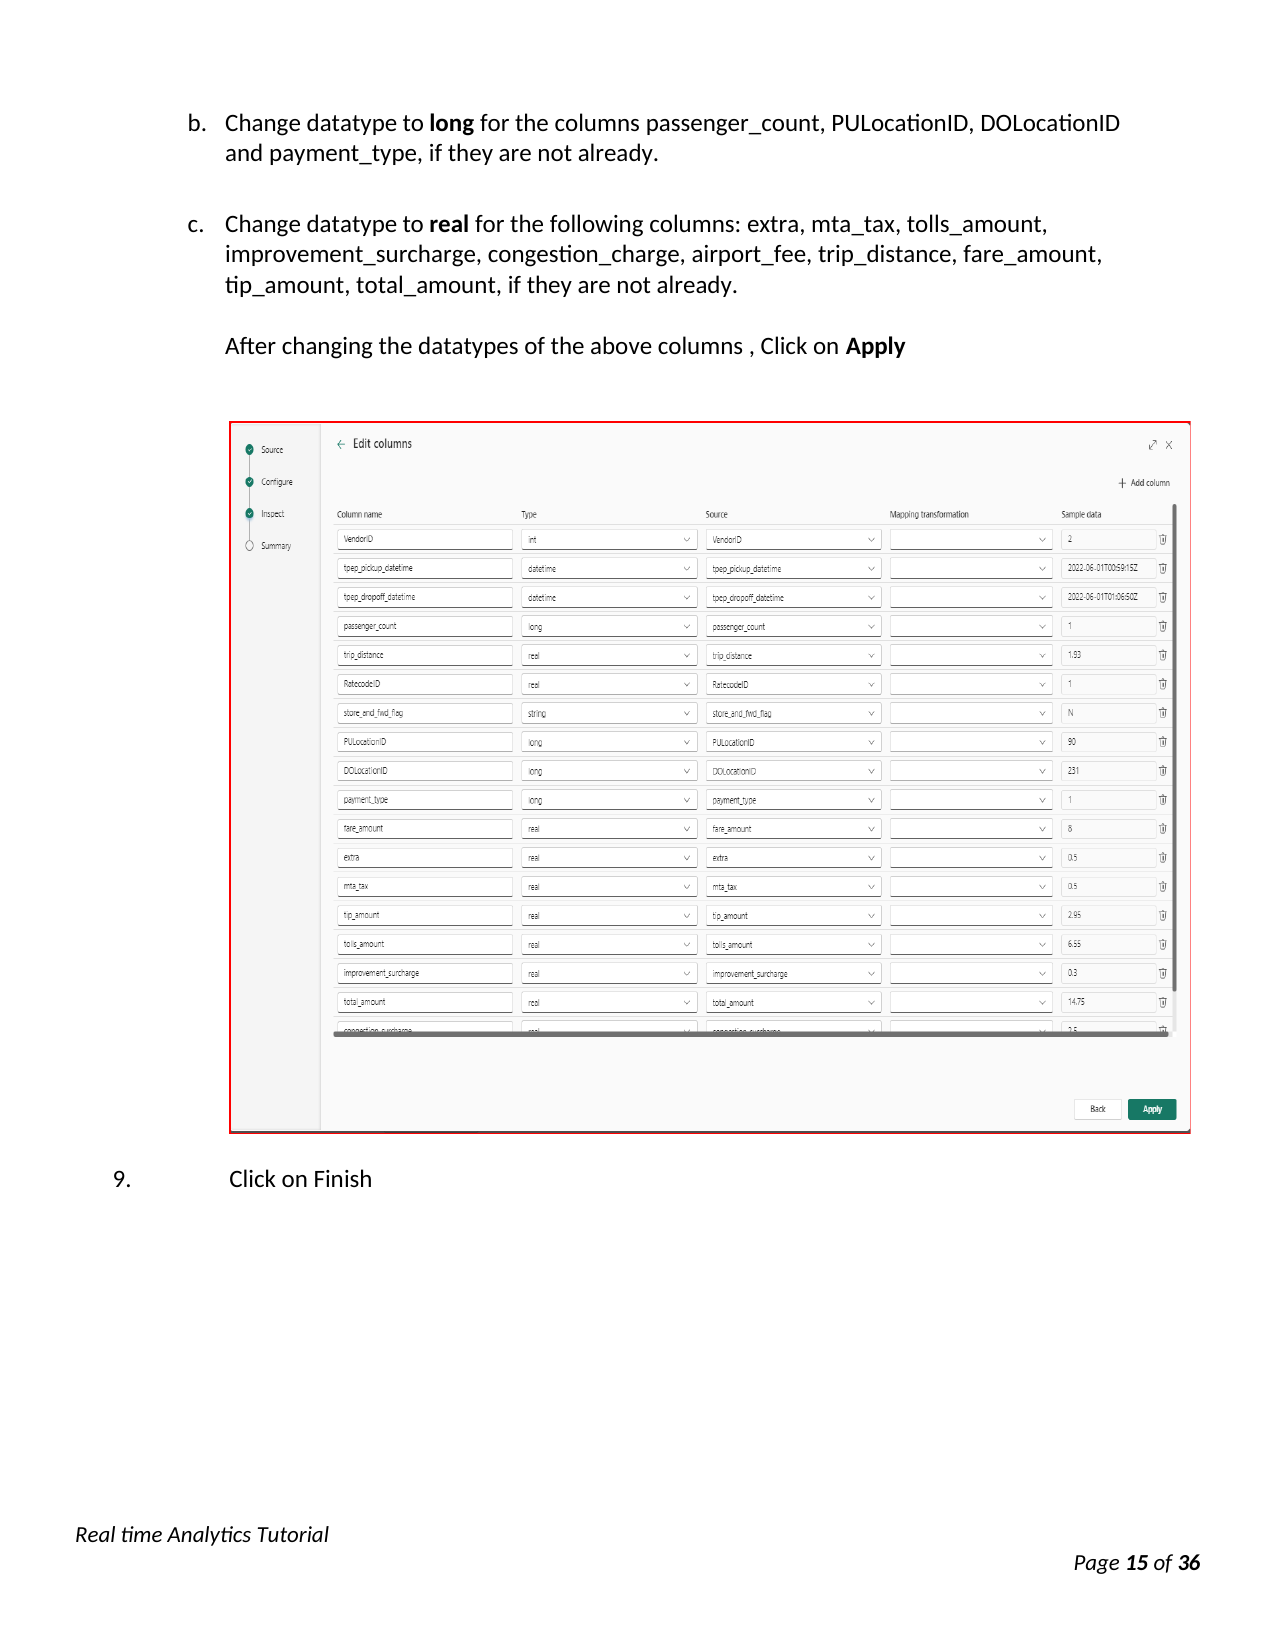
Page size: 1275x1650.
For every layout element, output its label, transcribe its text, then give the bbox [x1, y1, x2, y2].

list Change datatype to long for the columns passenger_count, PULocationID, DOLocationID and payment_type, if they are not already. [187, 107, 1140, 168]
list Click on Finish [112, 1164, 1221, 1194]
list After changing the datatypes of the above columns , Click on Apply [225, 330, 1119, 361]
picture [229, 421, 1191, 1134]
list Change datatype to real for the following columns: extra, mta_tax, tolls_amount, improvement_surcharge, congestion_charge, airport_fee, trip_distance, fare_amount, tip_amount, total_amount, if they are not already. [187, 208, 1119, 299]
